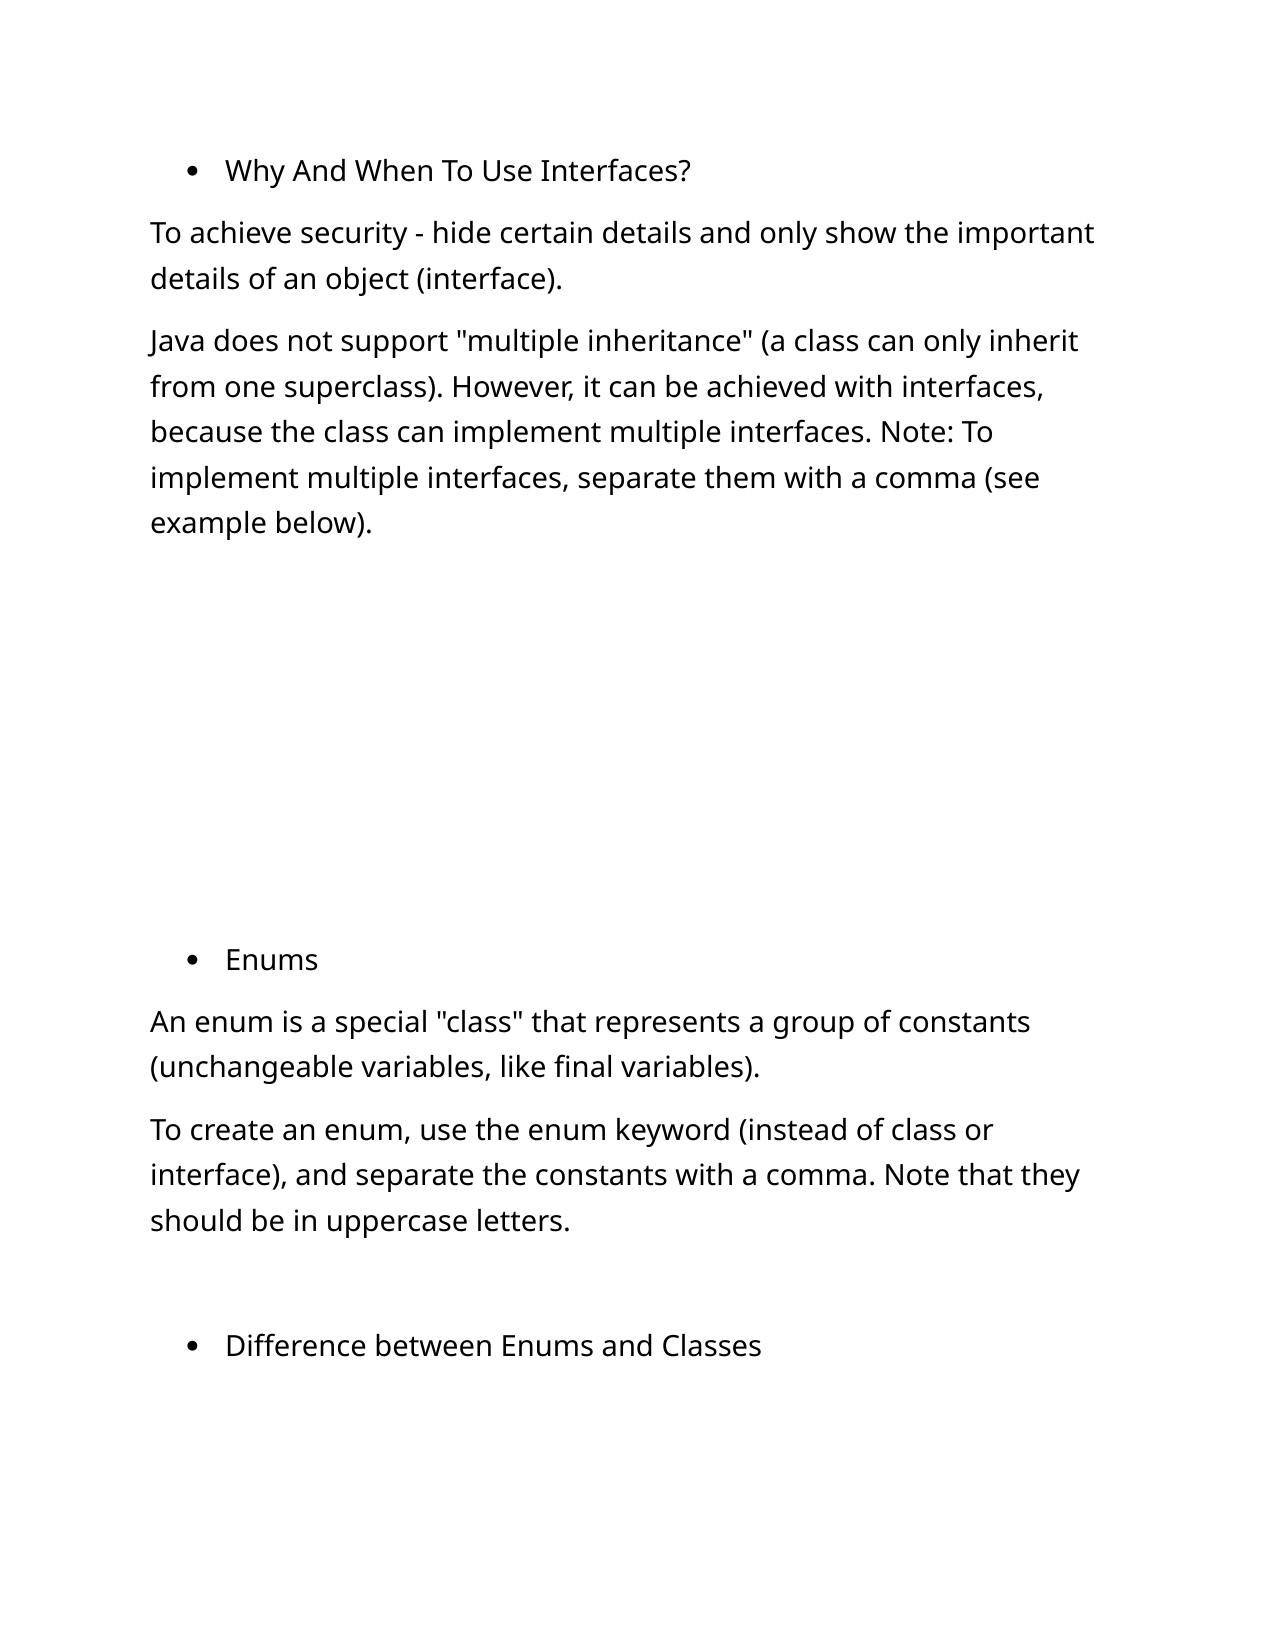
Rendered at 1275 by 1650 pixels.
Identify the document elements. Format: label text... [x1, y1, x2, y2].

list Why And When To Use Interfaces? [187, 150, 1125, 190]
list Difference between Enums and Classes [187, 1325, 1125, 1364]
text Java does not support "multiple inheritance" (a class can only inherit from one superclass). However, it can be achieved with interfaces, because the class can implement multiple interfaces. Note: To implement multiple interfaces, separate them with a comma (see example below). [150, 320, 1125, 542]
text To achieve security - hide certain details and only show the important details of an object (interface). [150, 212, 1125, 298]
text An enum is a special "class" that represents a group of constants (unchangeable variables, like final variables). [150, 1001, 1125, 1086]
text To create an enum, use the enum keyword (instead of class or interface), and separate the constants with a comma. Note that they should be in uppercase letters. [150, 1109, 1125, 1240]
list Enums [187, 939, 1125, 978]
